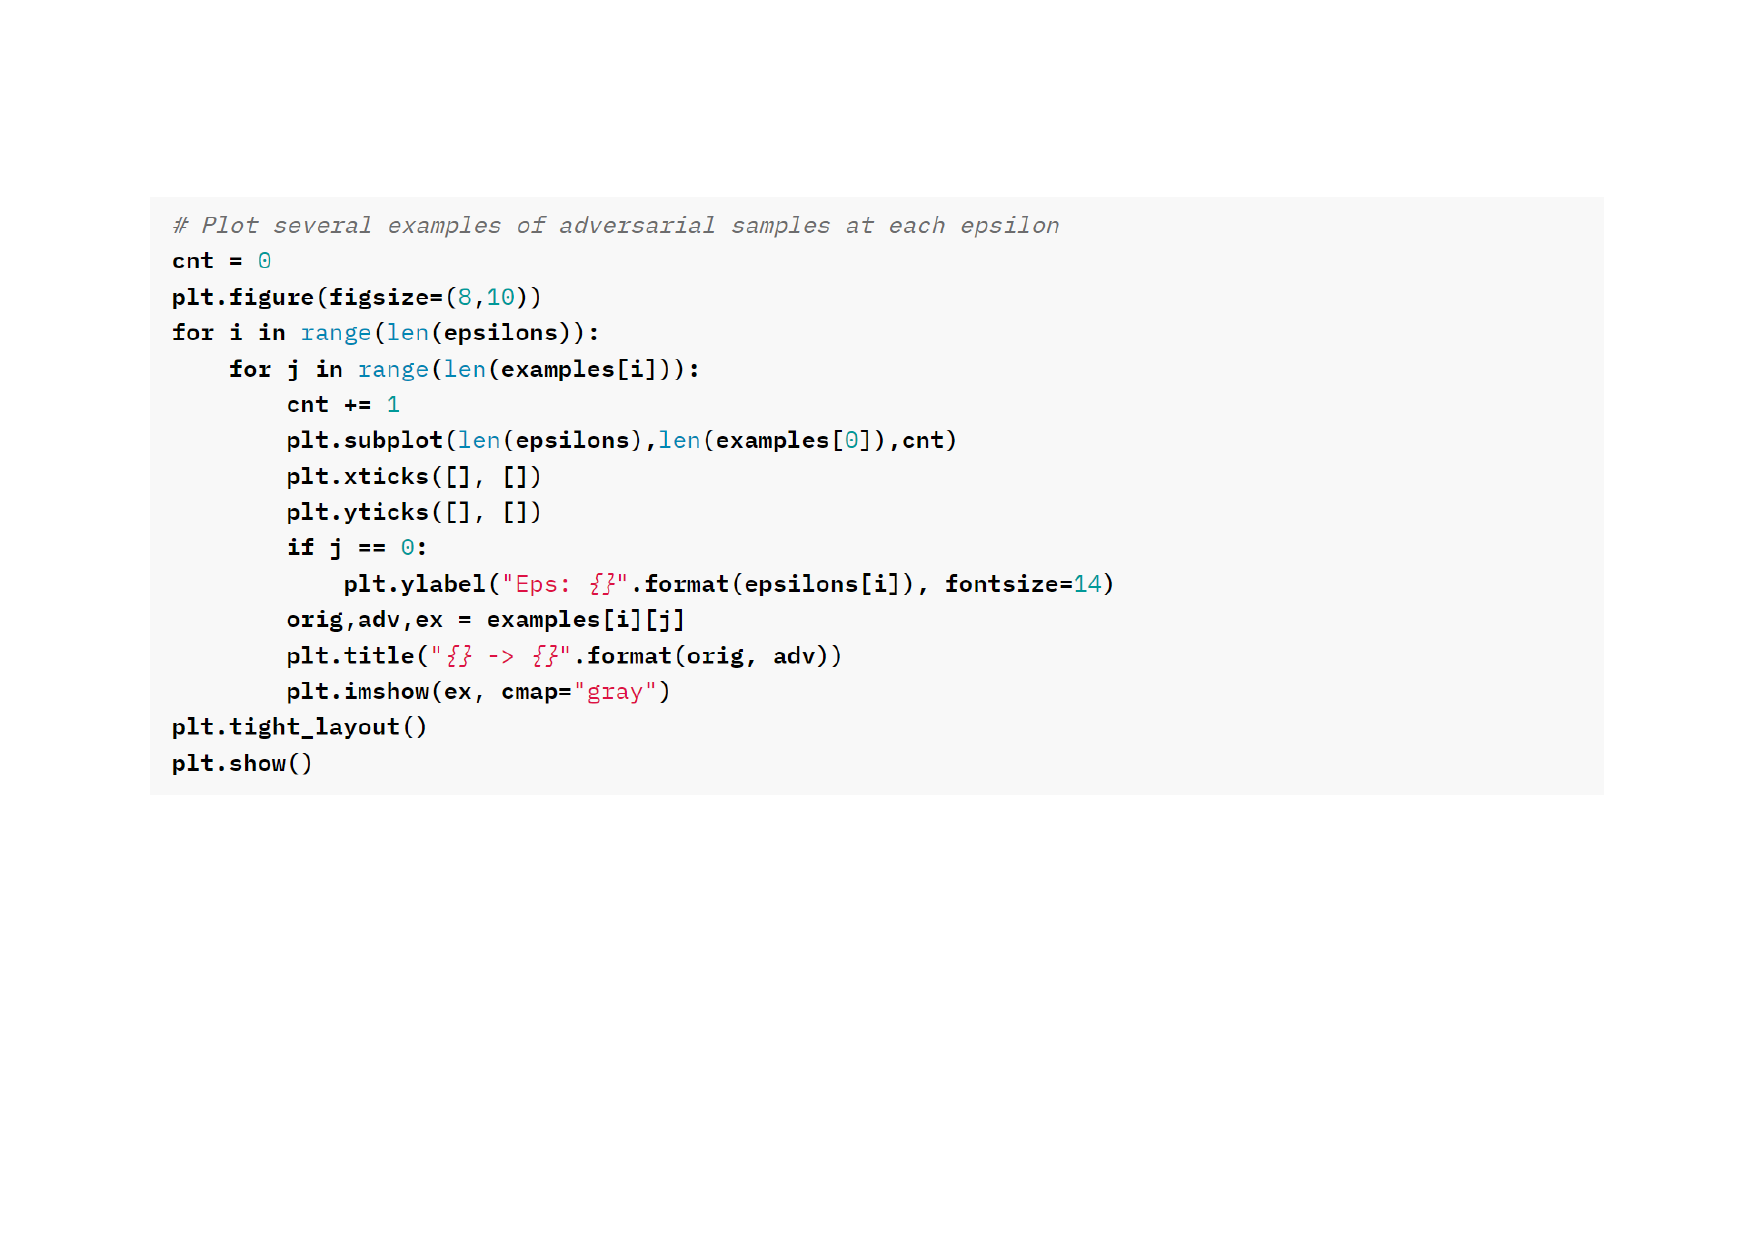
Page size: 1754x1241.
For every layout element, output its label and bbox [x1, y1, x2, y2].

picture [150, 197, 1604, 795]
